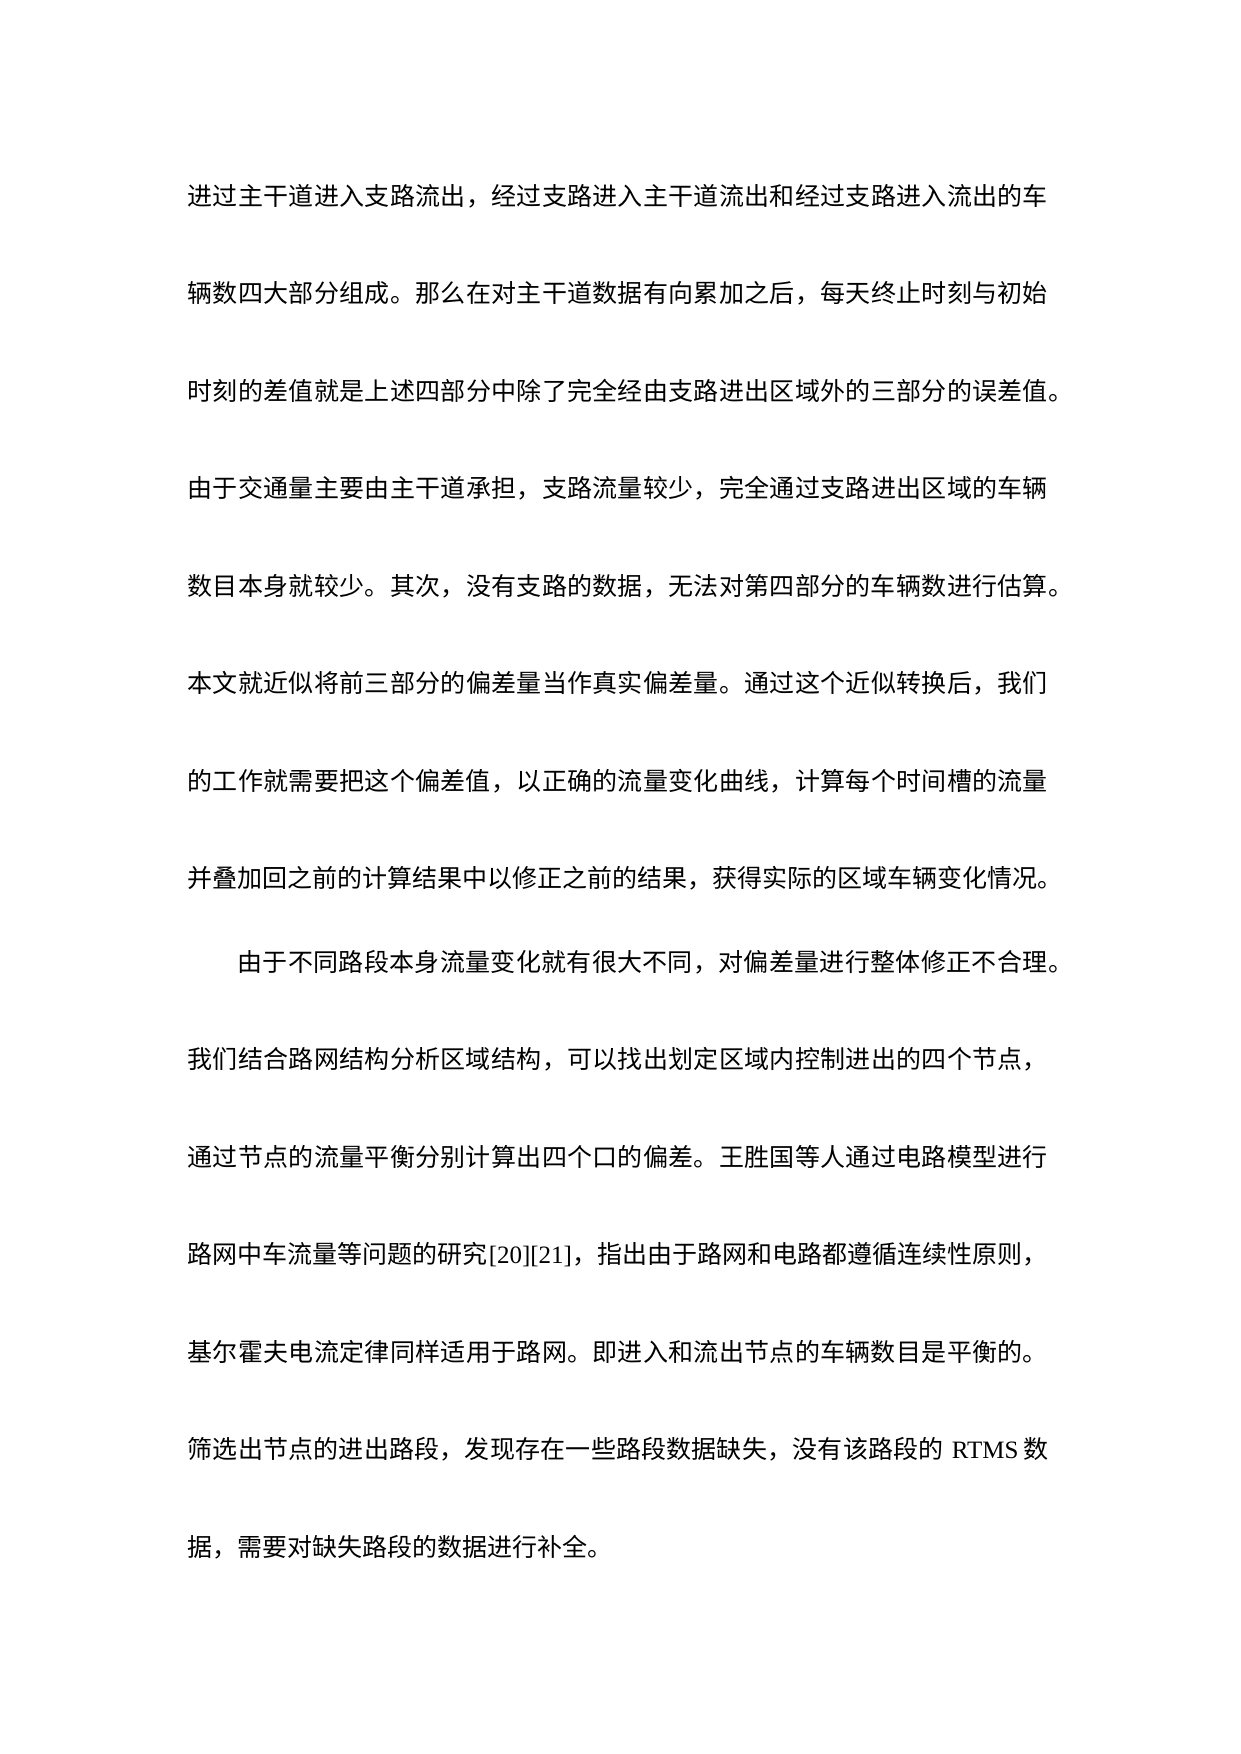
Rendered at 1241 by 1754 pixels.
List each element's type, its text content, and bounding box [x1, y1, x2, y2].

text 由于不同路段本身流量变化就有很大不同，对偏差量进行整体修正不合理。我们结合路网结构分析区域结构，可以找出划定区域内控制进出的四个节点，通过节点的流量平衡分别计算出四个口的偏差。王胜国等人通过电路模型进行路网中车流量等问题的研究[20][21]，指出由于路网和电路都遵循连续性原则，基尔霍夫电流定律同样适用于路网。即进入和流出节点的车辆数目是平衡的。筛选出节点的进出路段，发现存在一些路段数据缺失，没有该路段的RTMS数据，需要对缺失路段的数据进行补全。 [187, 928, 1048, 1578]
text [187, 162, 1048, 909]
